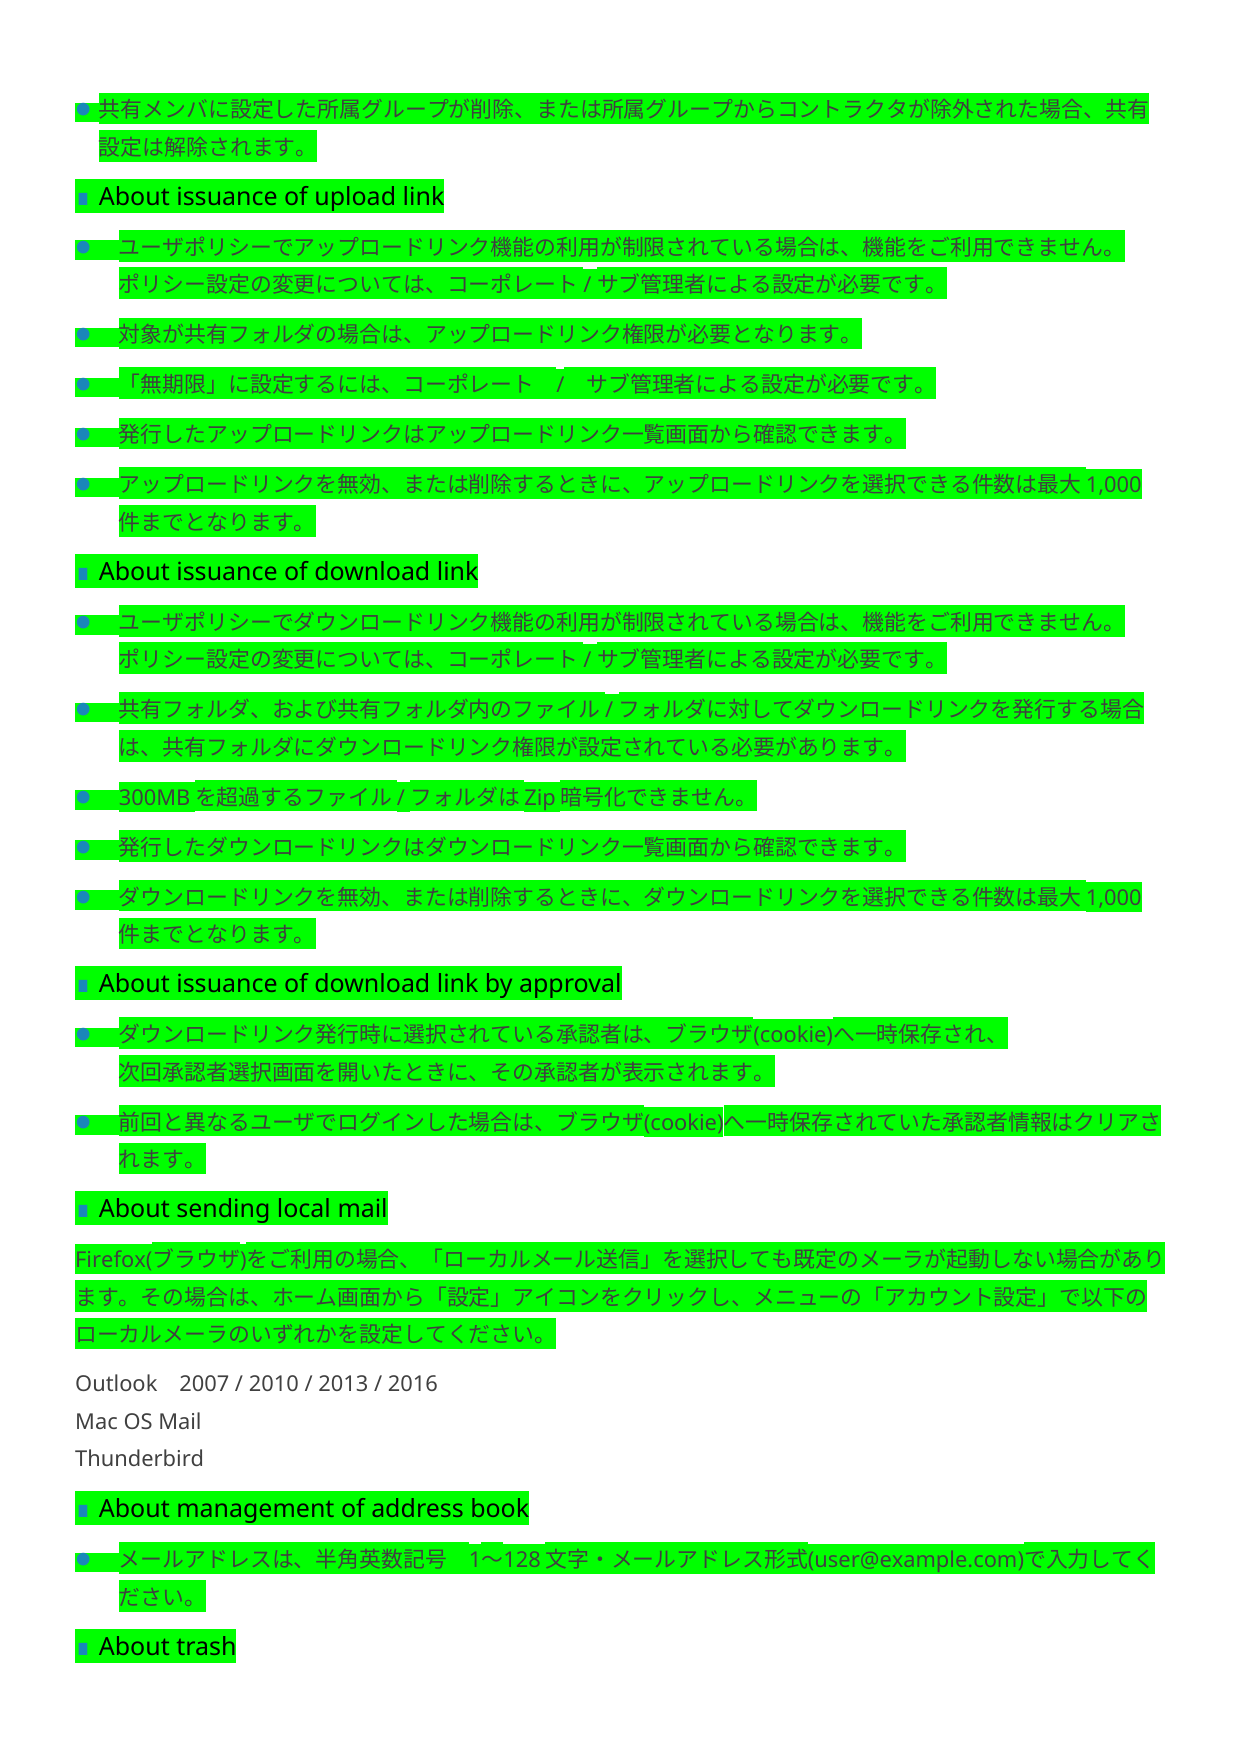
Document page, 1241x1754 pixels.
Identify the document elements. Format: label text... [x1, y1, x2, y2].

list ダウンロードリンクを無効、または削除するときに、ダウンロードリンクを選択できる件数は最大1,000件までとなります。 [75, 877, 1165, 952]
list 発行したアップロードリンクはアップロードリンク一覧画面から確認できます。 [75, 414, 1165, 452]
text About issuance of download link [75, 552, 1165, 589]
list ユーザポリシーでダウンロードリンク機能の利用が制限されている場合は、機能をご利用できません。 ポリシー設定の変更については、コーポレート / サブ管理者による設定が必要です。 [75, 602, 1165, 677]
text Firefox(ブラウザ)をご利用の場合、「ローカルメール送信」を選択しても既定のメーラが起動しない場合があります。その場合は、ホーム画面から「設定」アイコンをクリックし、メニューの「アカウント設定」で以下のローカルメーラのいずれかを設定してください。 [75, 1274, 1165, 1352]
list メールアドレスは、半角英数記号 1～128文字・メールアドレス形式(user@example.com)で入力してください。 [75, 1539, 1165, 1614]
list 発行したダウンロードリンクはダウンロードリンク一覧画面から確認できます。 [75, 827, 1165, 864]
list ダウンロードリンク発行時に選択されている承認者は、ブラウザ(cookie)へ一時保存され、 次回承認者選択画面を開いたときに、その承認者が表示されます。 [75, 1014, 1165, 1089]
list アップロードリンクを無効、または削除するときに、アップロードリンクを選択できる件数は最大1,000件までとなります。 [75, 464, 1165, 539]
text About issuance of upload link [75, 177, 1165, 214]
list 前回と異なるユーザでログインした場合は、ブラウザ(cookie)へ一時保存されていた承認者情報はクリアされます。 [75, 1102, 1165, 1177]
list 対象が共有フォルダの場合は、アップロードリンク権限が必要となります。 [75, 314, 1165, 352]
list 共有フォルダ、および共有フォルダ内のファイル / フォルダに対してダウンロードリンクを発行する場合は、共有フォルダにダウンロードリンク権限が設定されている必要があります。 [75, 689, 1165, 764]
list 「無期限」に設定するには、コーポレート / サブ管理者による設定が必要です。 [75, 364, 1165, 402]
list 共有メンバに設定した所属グループが削除、または所属グループからコントラクタが除外された場合、共有設定は解除されます。 [75, 89, 1165, 164]
list 300MBを超過するファイル / フォルダはZip暗号化できません。 [75, 777, 1165, 814]
text About trash [75, 1627, 1165, 1664]
text About issuance of download link by approval [75, 964, 1165, 1002]
text Outlook 2007 / 2010 / 2013 / 2016 Mac OS Mail Thunderbird [75, 1364, 1165, 1477]
text About management of address book [75, 1489, 1165, 1527]
list ユーザポリシーでアップロードリンク機能の利用が制限されている場合は、機能をご利用できません。 ポリシー設定の変更については、コーポレート / サブ管理者による設定が必要です。 [75, 227, 1165, 302]
text About sending local mail [75, 1189, 1165, 1227]
